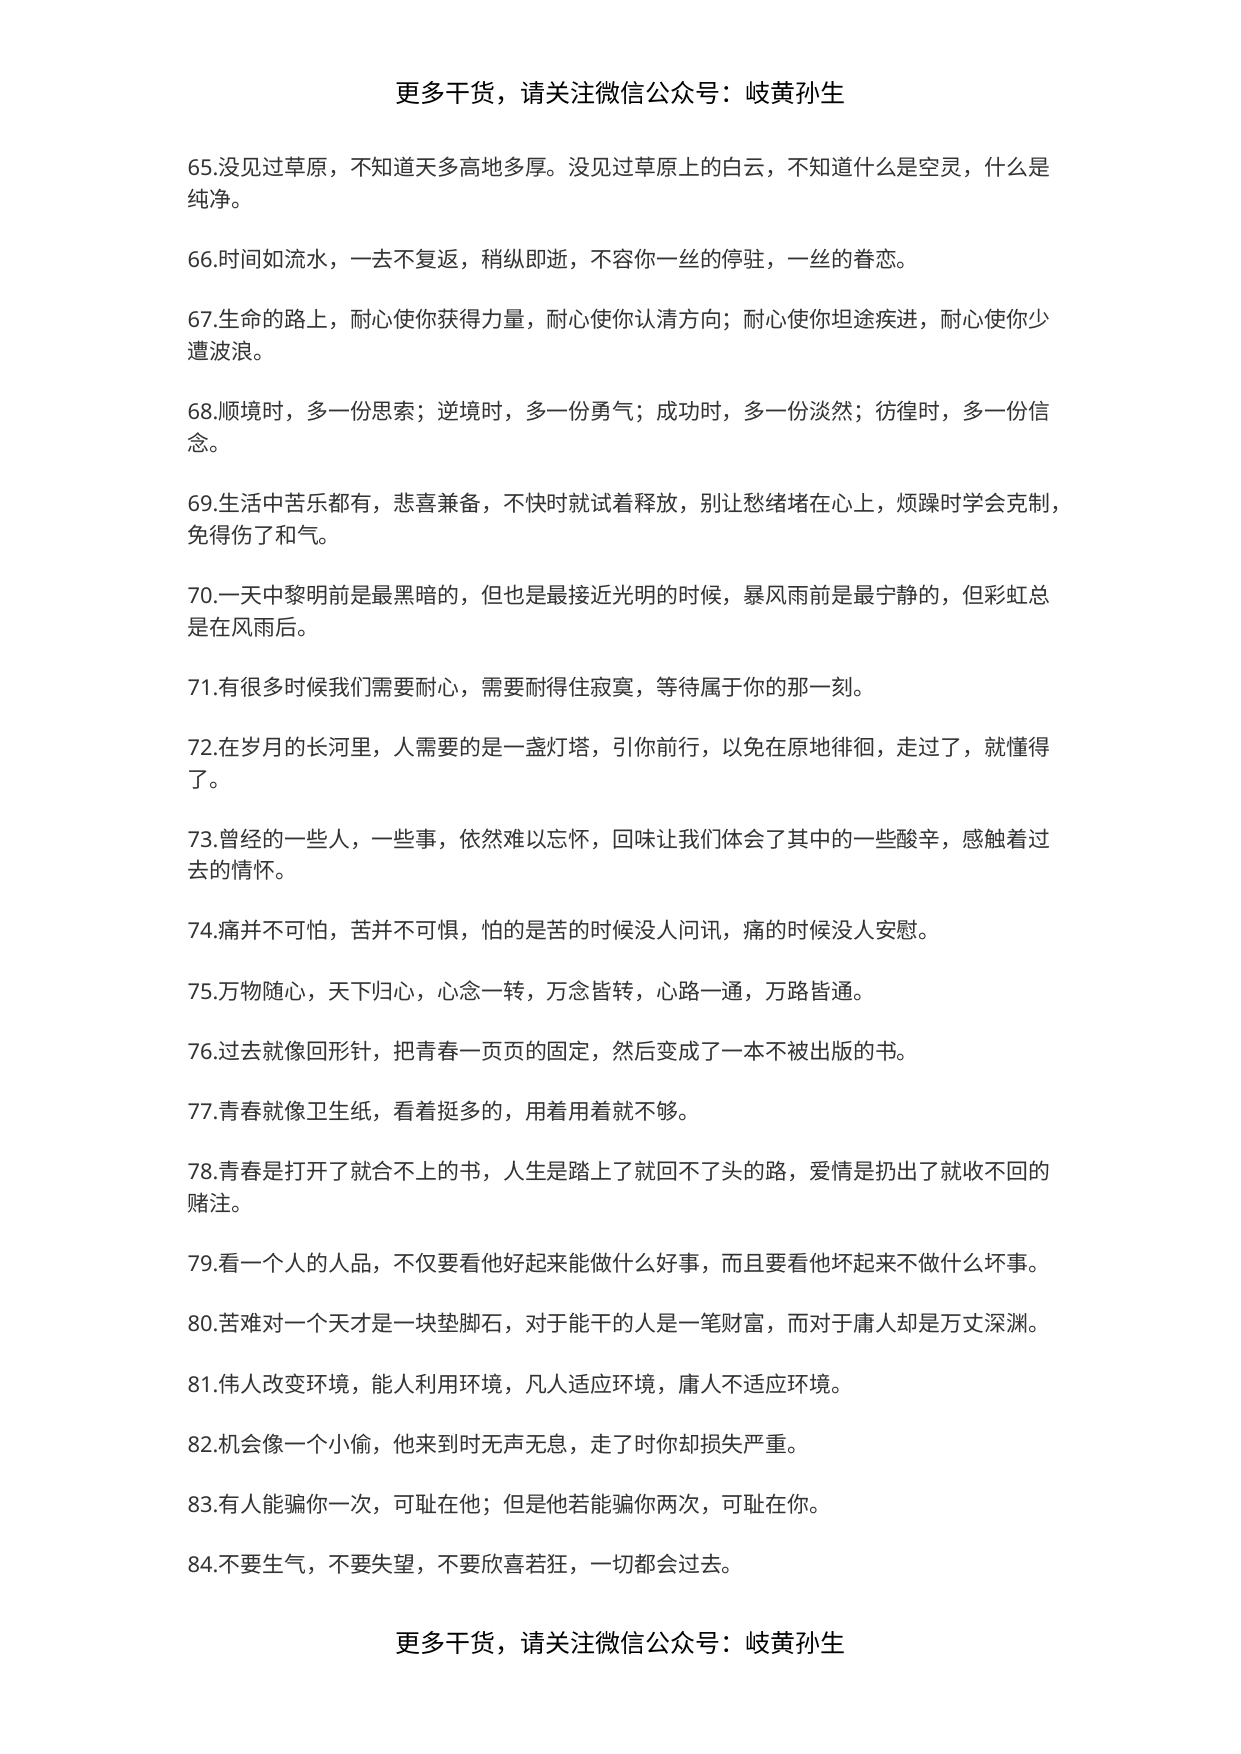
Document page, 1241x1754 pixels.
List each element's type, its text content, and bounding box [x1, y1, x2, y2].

text 69.生活中苦乐都有，悲喜兼备，不快时就试着释放，别让愁绪堵在心上，烦躁时学会克制，免得伤了和气。 [187, 486, 1053, 549]
text 70.一天中黎明前是最黑暗的，但也是最接近光明的时候，暴风雨前是最宁静的，但彩虹总是在风雨后。 [187, 578, 1053, 641]
text 65.没见过草原，不知道天多高地多厚。没见过草原上的白云，不知道什么是空灵，什么是纯净。 [187, 150, 1053, 213]
text 82.机会像一个小偷，他来到时无声无息，走了时你却损失严重。 [187, 1427, 1053, 1459]
text 75.万物随心，天下归心，心念一转，万念皆转，心路一通，万路皆通。 [187, 974, 1053, 1006]
text 72.在岁月的长河里，人需要的是一盏灯塔，引你前行，以免在原地徘徊，走过了，就懂得了。 [187, 730, 1053, 793]
text 68.顺境时，多一份思索；逆境时，多一份勇气；成功时，多一份淡然；彷徨时，多一份信念。 [187, 394, 1053, 457]
text 76.过去就像回形针，把青春一页页的固定，然后变成了一本不被出版的书。 [187, 1034, 1053, 1066]
text 81.伟人改变环境，能人利用环境，凡人适应环境，庸人不适应环境。 [187, 1367, 1053, 1398]
text 79.看一个人的人品，不仅要看他好起来能做什么好事，而且要看他坏起来不做什么坏事。 [187, 1246, 1053, 1278]
text 67.生命的路上，耐心使你获得力量，耐心使你认清方向；耐心使你坦途疾进，耐心使你少遭波浪。 [187, 302, 1053, 366]
text 80.苦难对一个天才是一块垫脚石，对于能干的人是一笔财富，而对于庸人却是万丈深渊。 [187, 1306, 1053, 1338]
text 77.青春就像卫生纸，看着挺多的，用着用着就不够。 [187, 1094, 1053, 1126]
text 71.有很多时候我们需要耐心，需要耐得住寂寞，等待属于你的那一刻。 [187, 669, 1053, 701]
text 66.时间如流水，一去不复返，稍纵即逝，不容你一丝的停驻，一丝的眷恋。 [187, 242, 1053, 274]
text 78.青春是打开了就合不上的书，人生是踏上了就回不了头的路，爱情是扔出了就收不回的赌注。 [187, 1154, 1053, 1218]
text 83.有人能骗你一次，可耻在他；但是他若能骗你两次，可耻在你。 [187, 1487, 1053, 1519]
text 74.痛并不可怕，苦并不可惧，怕的是苦的时候没人问讯，痛的时候没人安慰。 [187, 913, 1053, 945]
text 73.曾经的一些人，一些事，依然难以忘怀，回味让我们体会了其中的一些酸辛，感触着过去的情怀。 [187, 822, 1053, 885]
text 84.不要生气，不要失望，不要欣喜若狂，一切都会过去。 [187, 1547, 1053, 1579]
